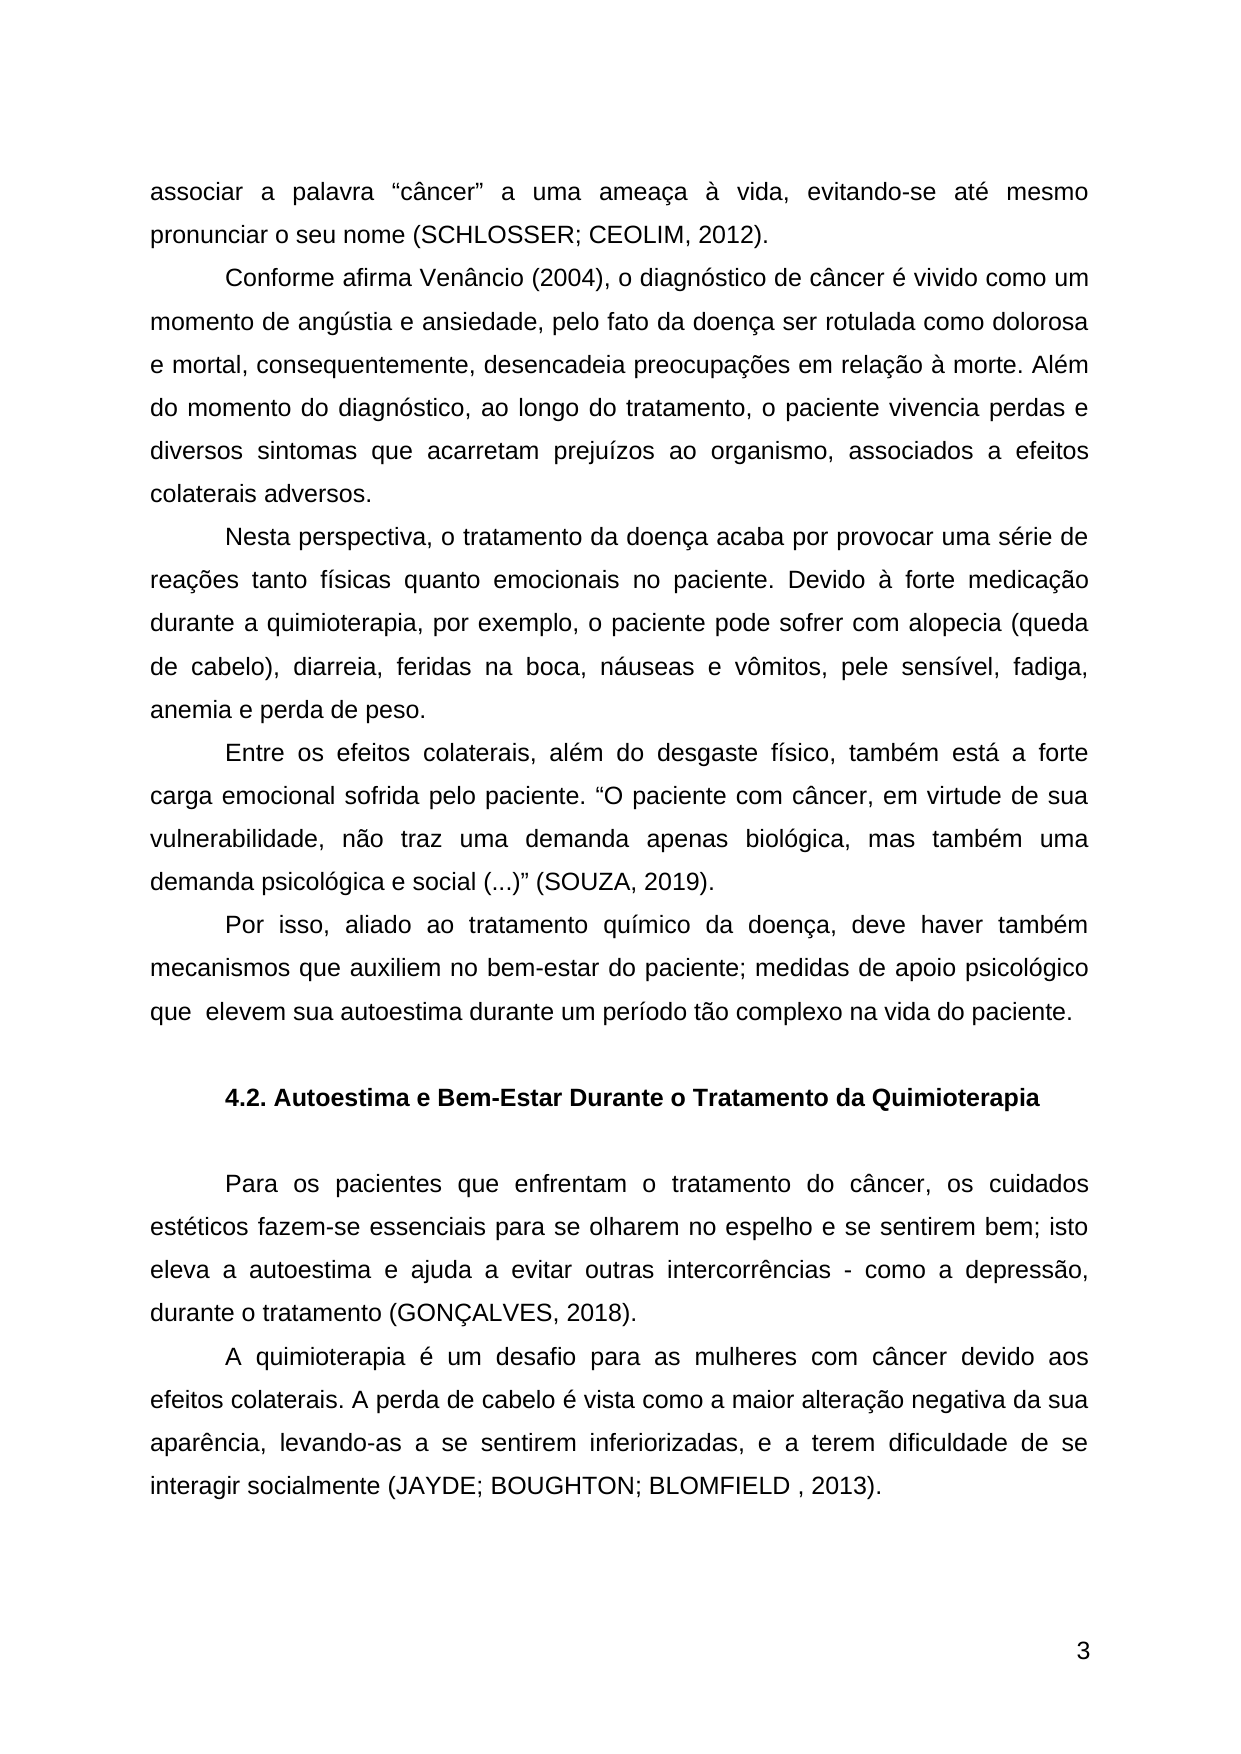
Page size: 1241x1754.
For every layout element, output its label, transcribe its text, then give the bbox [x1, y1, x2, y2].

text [150, 177, 1090, 249]
text Por isso, aliado ao tratamento químico da doença, deve haver também mecanismos que auxiliem no bem-estar do paciente; medidas de apoio psicológico que elevem sua autoestima durante um período tão complexo na vida do paciente. [150, 910, 1090, 1025]
text Conforme afirma Venâncio (2004), o diagnóstico de câncer é vivido como um momento de angústia e ansiedade, pelo fato da doença ser rotulada como dolorosa e mortal, consequentemente, desencadeia preocupações em relação à morte. Além do momento do diagnóstico, ao longo do tratamento, o paciente vivencia perdas e diversos sintomas que acarretam prejuízos ao organismo, associados a efeitos colaterais adversos. [150, 263, 1090, 508]
text Entre os efeitos colaterais, além do desgaste físico, também está a forte carga emocional sofrida pelo paciente. “O paciente com câncer, em virtude de sua vulnerabilidade, não traz uma demanda apenas biológica, mas também uma demanda psicológica e social (...)” (SOUZA, 2019). [150, 738, 1090, 896]
text A quimioterapia é um desafio para as mulheres com câncer devido aos efeitos colaterais. A perda de cabelo é vista como a maior alteração negativa da sua aparência, levando-as a se sentirem inferiorizadas, e a terem dificuldade de se interagir socialmente (JAYDE; BOUGHTON; BLOMFIELD , 2013). [150, 1341, 1090, 1499]
text Para os pacientes que enfrentam o tratamento do câncer, os cuidados estéticos fazem-se essenciais para se olharem no espelho e se sentirem bem; isto eleva a autoestima e ajuda a evitar outras intercorrências - como a depressão, durante o tratamento (GONÇALVES, 2018). [150, 1169, 1090, 1327]
subtitle 4.2. Autoestima e Bem-Estar Durante o Tratamento da Quimioterapia [150, 1083, 1090, 1111]
text Nesta perspectiva, o tratamento da doença acaba por provocar uma série de reações tanto físicas quanto emocionais no paciente. Devido à forte medicação durante a quimioterapia, por exemplo, o paciente pode sofrer com alopecia (queda de cabelo), diarreia, feridas na boca, náuseas e vômitos, pele sensível, fadiga, anemia e perda de peso. [150, 522, 1090, 723]
